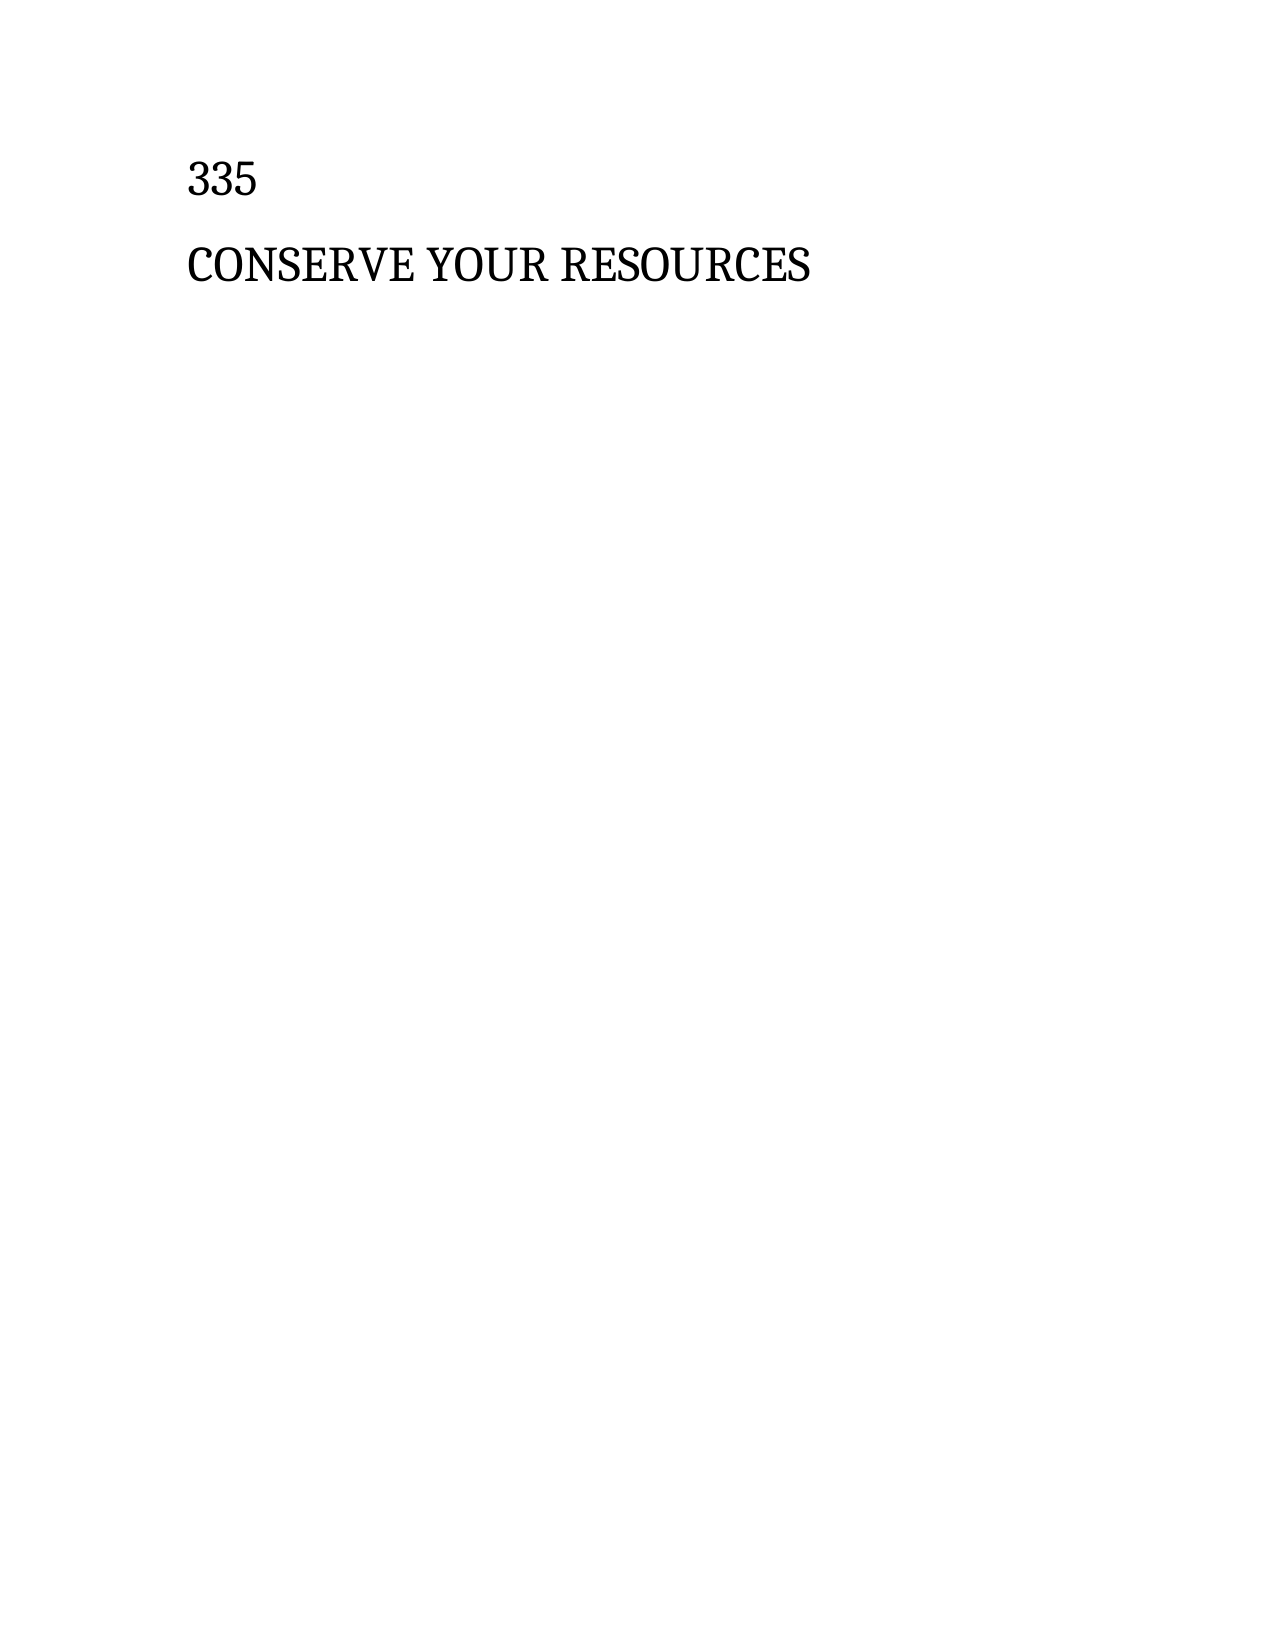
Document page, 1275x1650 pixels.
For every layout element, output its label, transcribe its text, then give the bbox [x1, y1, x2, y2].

text 335 [187, 150, 1087, 207]
text CONSERVE YOUR RESOURCES [187, 237, 1087, 294]
